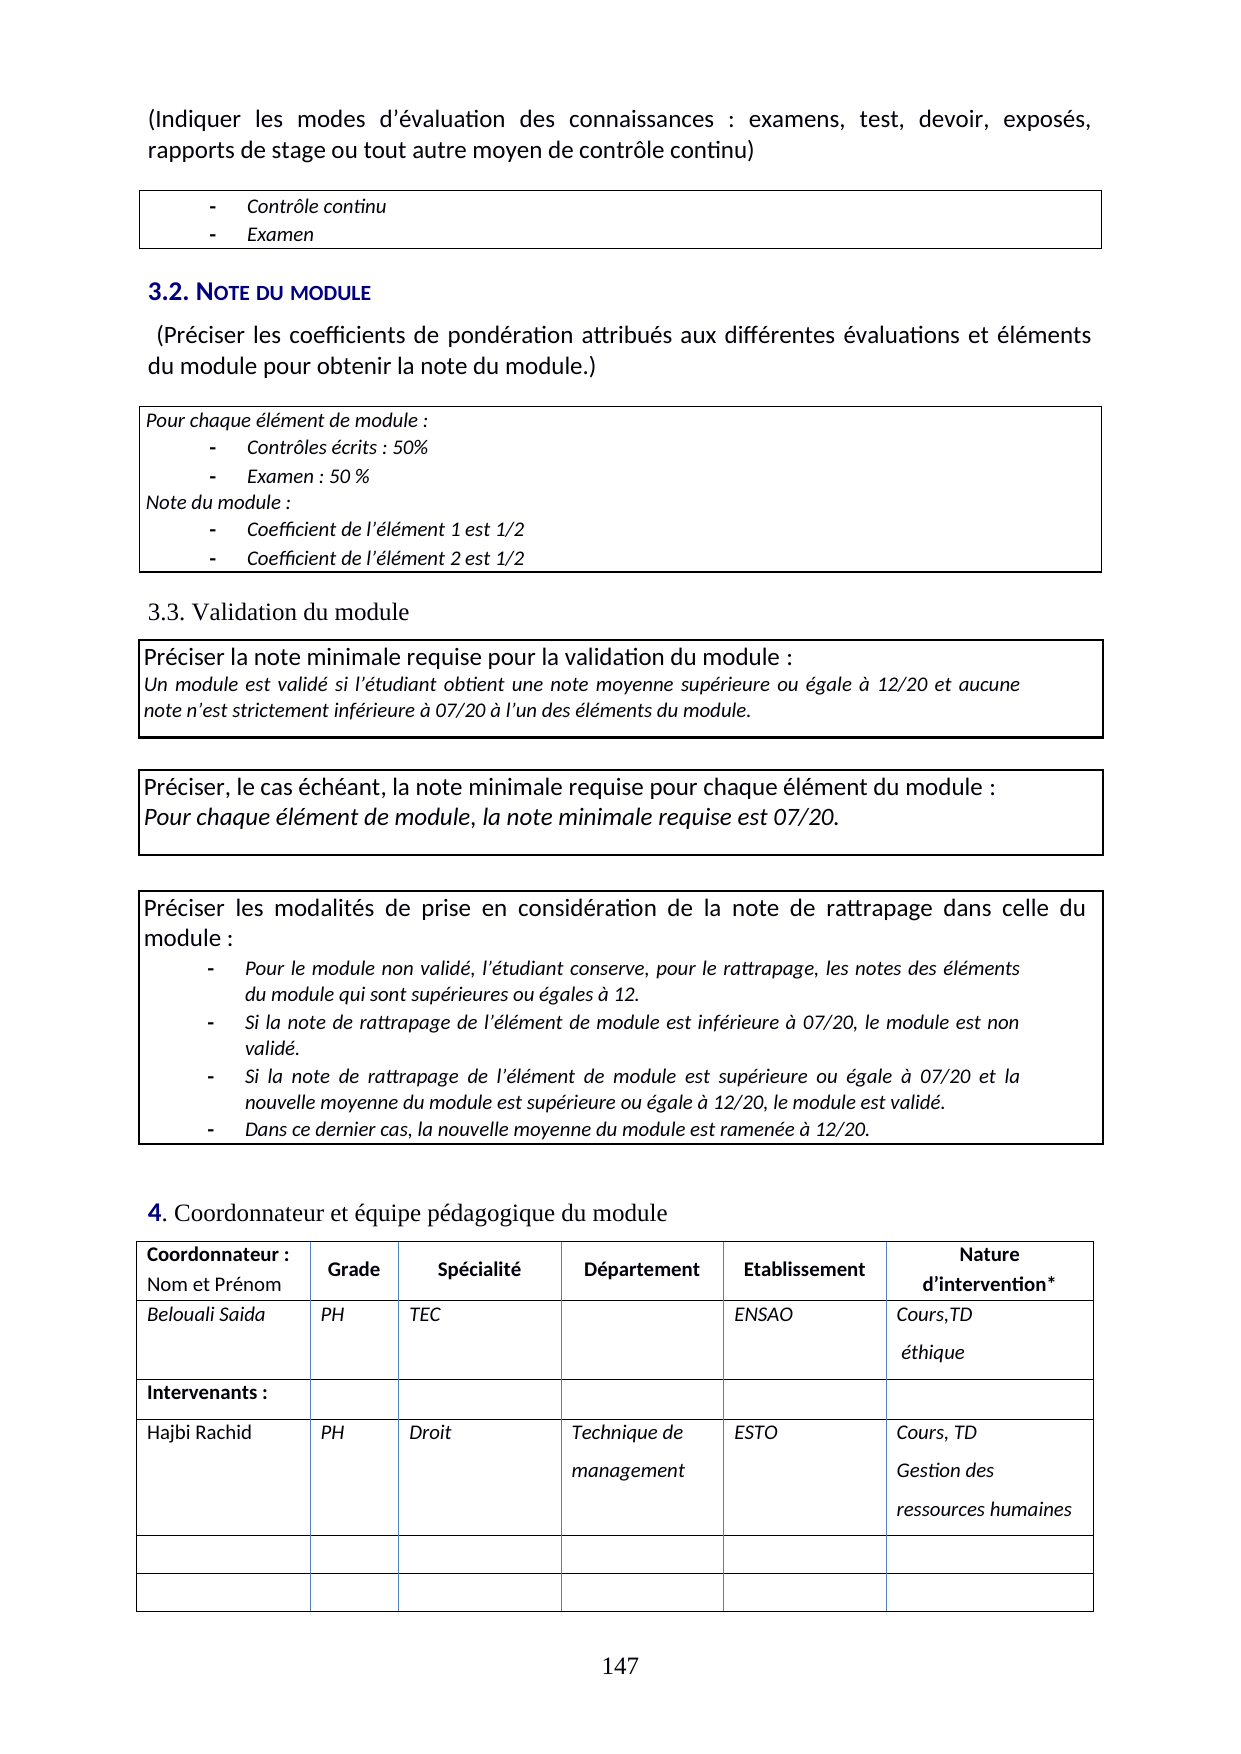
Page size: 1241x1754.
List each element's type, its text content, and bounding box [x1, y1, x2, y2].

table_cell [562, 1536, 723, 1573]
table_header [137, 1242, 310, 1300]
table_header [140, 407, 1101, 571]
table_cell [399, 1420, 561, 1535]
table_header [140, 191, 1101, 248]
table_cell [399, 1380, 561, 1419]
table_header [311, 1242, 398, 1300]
text 3.2. Note du module [148, 274, 1092, 307]
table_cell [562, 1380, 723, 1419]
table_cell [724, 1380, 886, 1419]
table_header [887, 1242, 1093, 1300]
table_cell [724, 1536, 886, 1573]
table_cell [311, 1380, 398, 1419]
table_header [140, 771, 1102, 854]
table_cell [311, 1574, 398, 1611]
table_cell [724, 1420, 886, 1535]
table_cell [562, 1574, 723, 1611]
text (Préciser les coefficients de pondération attribués aux différentes évaluations et éléments du module pour obtenir la note du module.) [148, 319, 1092, 380]
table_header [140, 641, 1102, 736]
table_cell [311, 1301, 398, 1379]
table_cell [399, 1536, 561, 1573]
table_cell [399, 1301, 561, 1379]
text (Indiquer les modes d’évaluation des connaissances : examens, test, devoir, exposés, rapports de stage ou tout autre moyen de contrôle continu) [148, 103, 1092, 164]
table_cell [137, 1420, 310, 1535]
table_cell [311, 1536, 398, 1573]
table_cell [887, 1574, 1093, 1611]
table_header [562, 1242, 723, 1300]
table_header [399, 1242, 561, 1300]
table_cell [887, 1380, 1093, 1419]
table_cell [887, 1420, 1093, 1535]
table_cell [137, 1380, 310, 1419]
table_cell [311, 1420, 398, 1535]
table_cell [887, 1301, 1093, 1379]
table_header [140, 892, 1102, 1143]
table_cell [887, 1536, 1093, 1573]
text 3.3. Validation du module [148, 597, 1092, 626]
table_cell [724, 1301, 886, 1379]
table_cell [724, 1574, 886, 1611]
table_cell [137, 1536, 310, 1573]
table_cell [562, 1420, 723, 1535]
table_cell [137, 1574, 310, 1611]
text 4. Coordonnateur et équipe pédagogique du module [148, 1196, 1092, 1228]
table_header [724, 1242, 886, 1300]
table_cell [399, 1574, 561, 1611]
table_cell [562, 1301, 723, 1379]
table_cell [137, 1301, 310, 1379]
